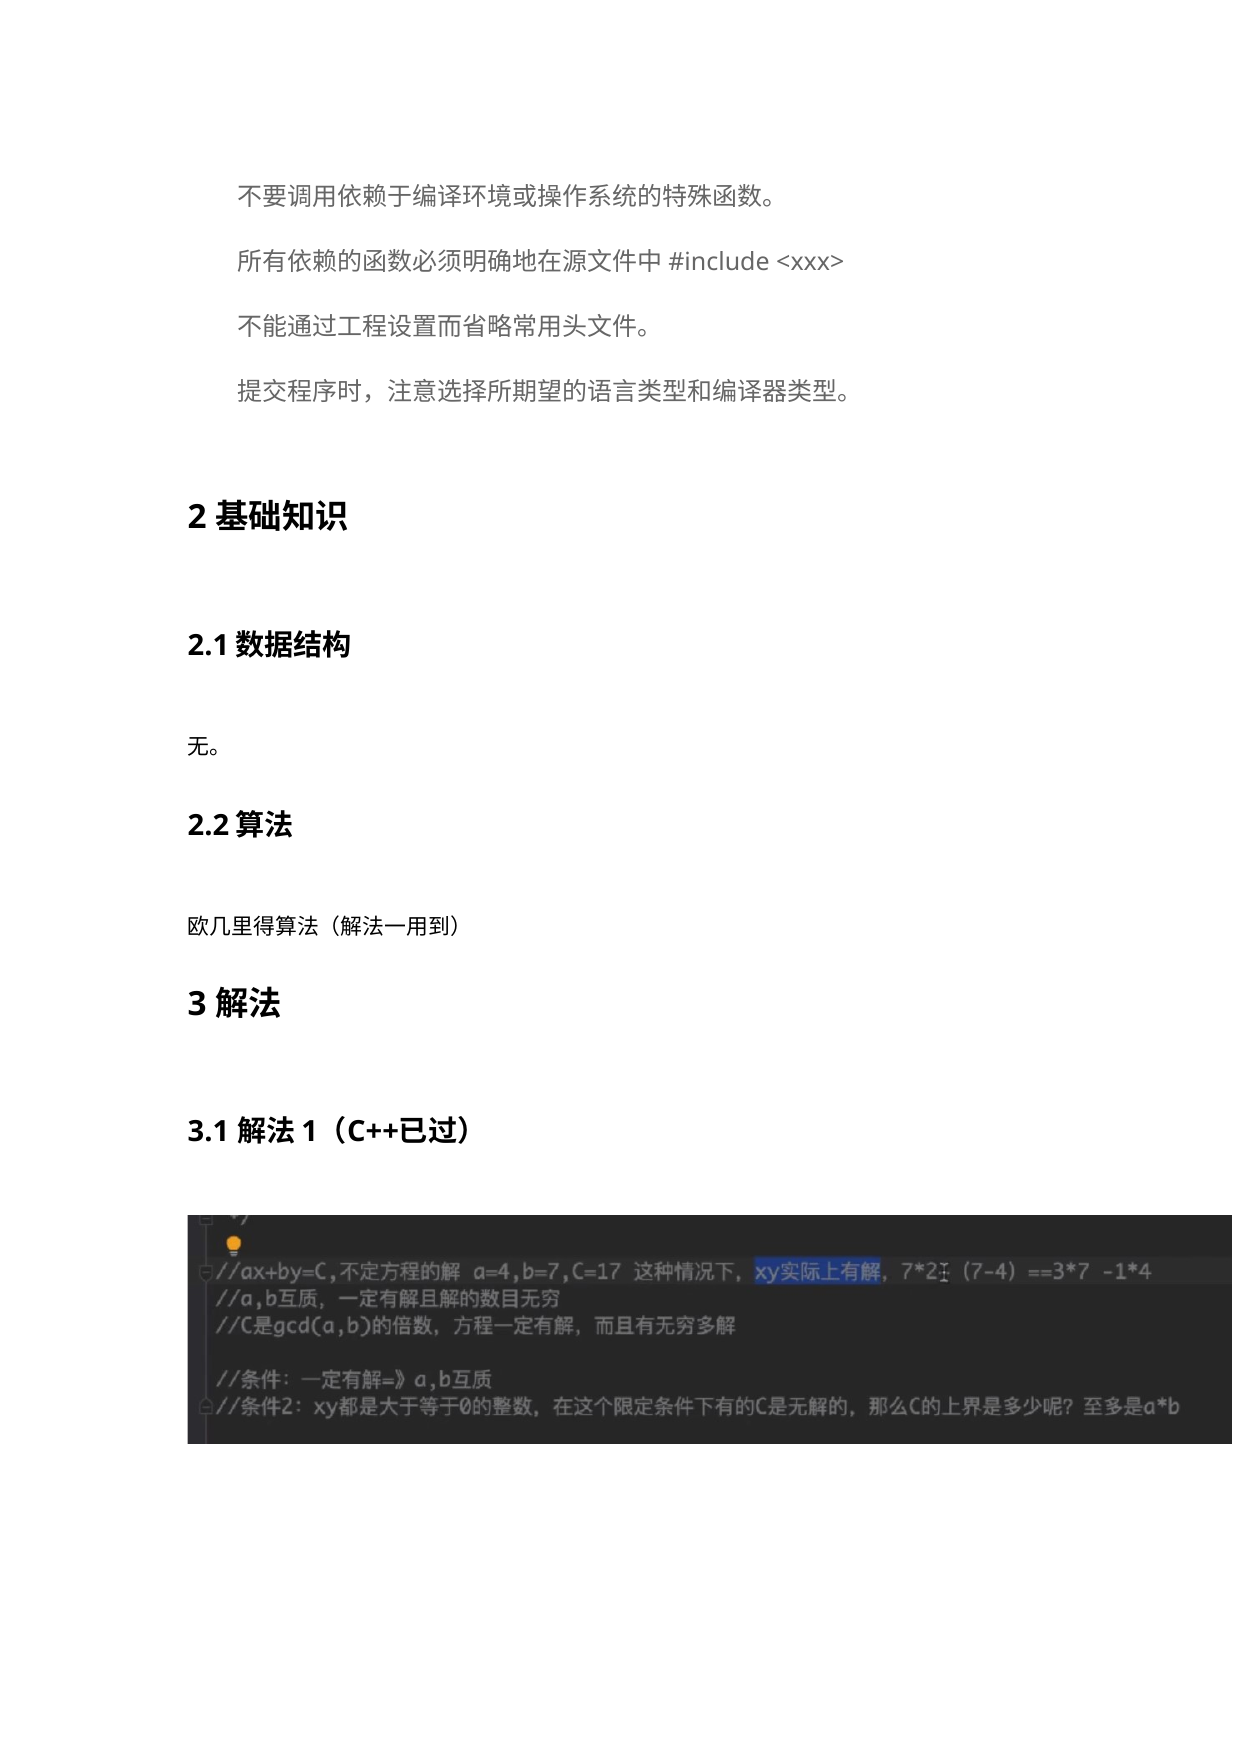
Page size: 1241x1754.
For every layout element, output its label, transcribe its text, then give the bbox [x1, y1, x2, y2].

subtitle 3 解法 [187, 968, 1053, 1033]
subtitle 3.1 解法1（C++已过） [187, 1097, 1053, 1162]
subtitle 2.1数据结构 [187, 610, 1053, 675]
picture [187, 1215, 1232, 1444]
subtitle 2 基础知识 [187, 482, 1053, 547]
text 欧几里得算法（解法一用到） [187, 909, 1053, 941]
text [187, 162, 1053, 422]
text 无。 [187, 728, 1053, 761]
subtitle 2.2算法 [187, 790, 1053, 855]
